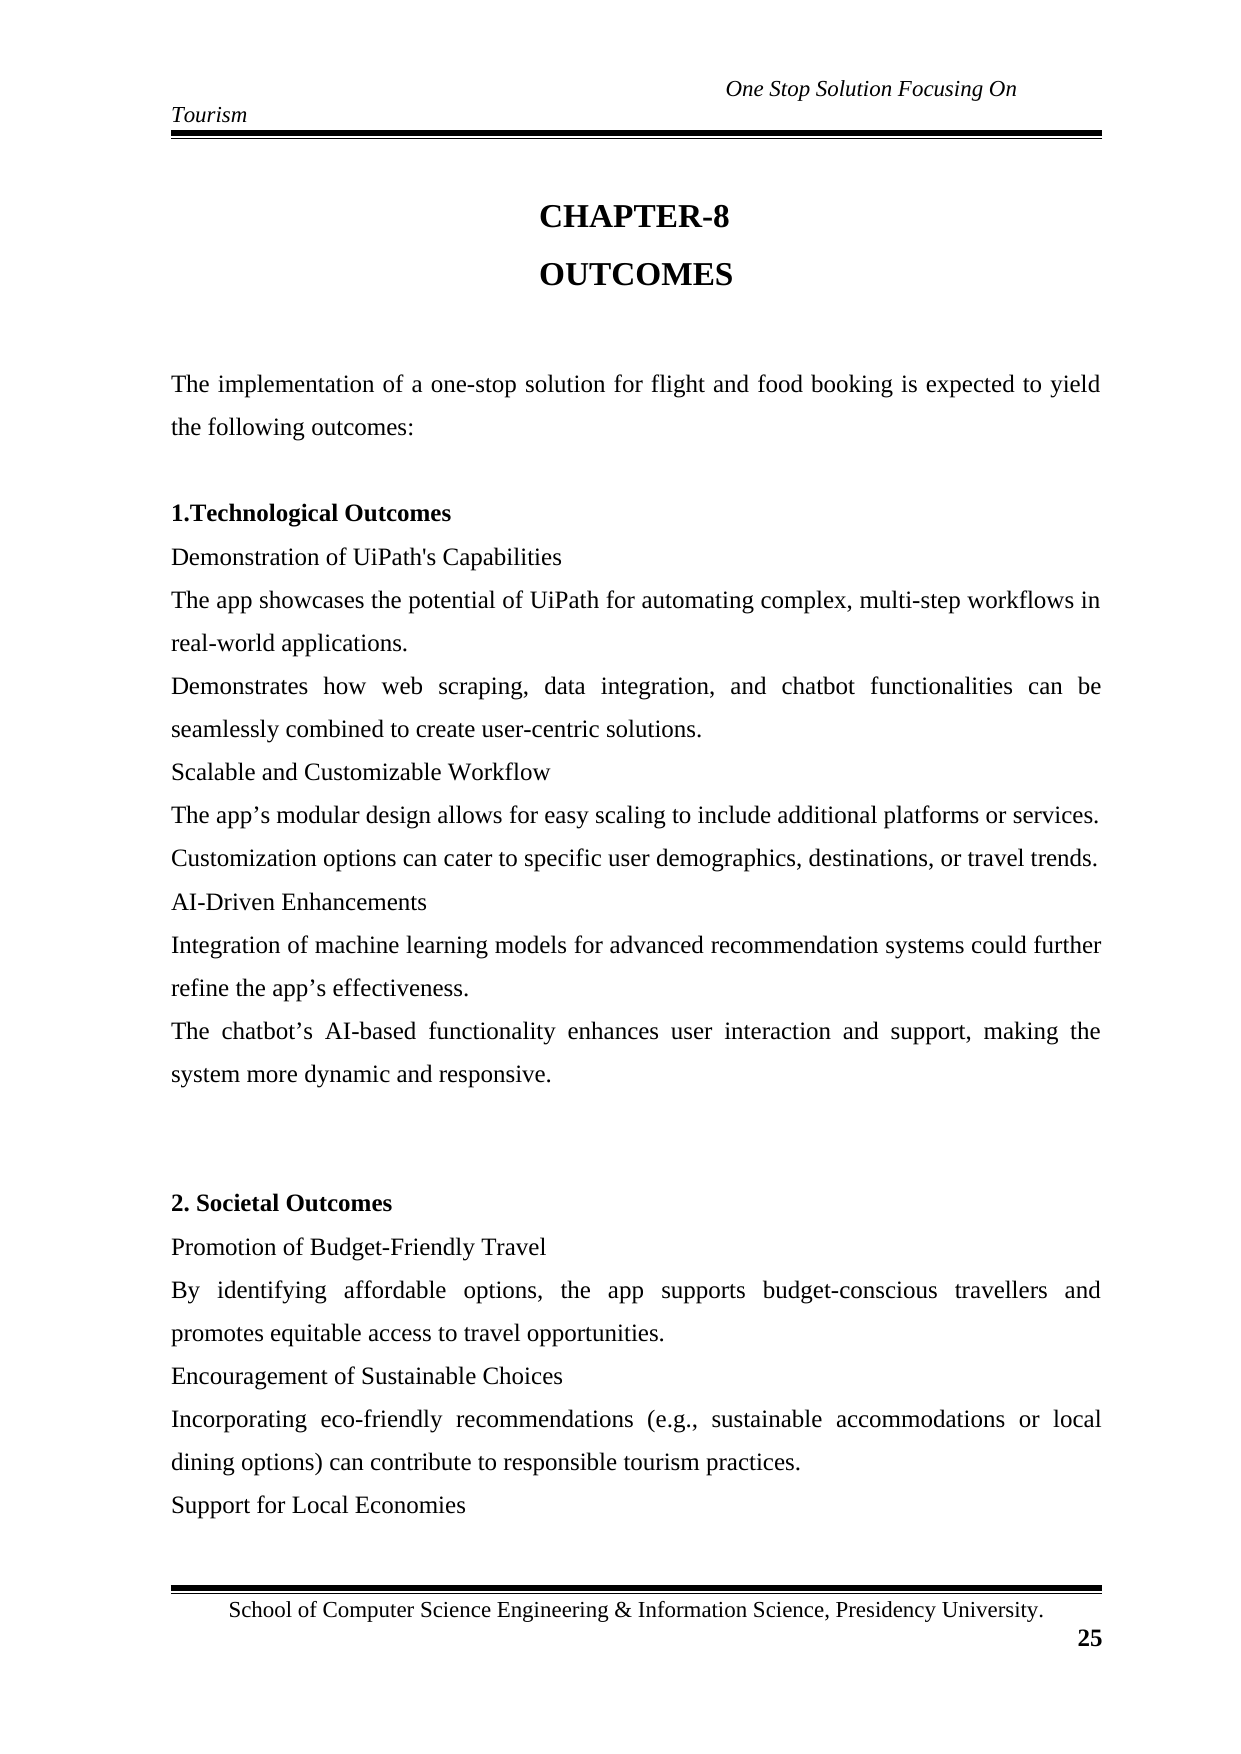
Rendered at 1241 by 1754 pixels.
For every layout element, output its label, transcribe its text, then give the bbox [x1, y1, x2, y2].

text Incorporating eco-friendly recommendations (e.g., sustainable accommodations or local dining options) can contribute to responsible tourism practices. [171, 1404, 1102, 1476]
text The app’s modular design allows for easy scaling to include additional platforms or services. [171, 800, 1102, 829]
text The app showcases the potential of UiPath for automating complex, multi-step workflows in real-world applications. [171, 585, 1102, 657]
text 2. Societal Outcomes [171, 1188, 1102, 1217]
text Promotion of Budget-Friendly Travel [171, 1232, 1102, 1260]
text Integration of machine learning models for advanced recommendation systems could further refine the app’s effectiveness. [171, 930, 1102, 1002]
text Encouragement of Sustainable Choices [171, 1361, 1102, 1390]
text 1.Technological Outcomes [171, 498, 1102, 527]
text The implementation of a one-stop solution for flight and food booking is expected to yield the following outcomes: [171, 369, 1102, 441]
text Customization options can cater to specific user demographics, destinations, or travel trends. [171, 843, 1102, 872]
text Support for Local Economies [171, 1490, 1102, 1519]
text The chatbot’s AI-based functionality enhances user interaction and support, making the system more dynamic and responsive. [171, 1016, 1102, 1088]
text By identifying affordable options, the app supports budget-conscious travellers and promotes equitable access to travel opportunities. [171, 1275, 1102, 1347]
text Scalable and Customizable Workflow [171, 757, 1102, 786]
text OUTCOMES [171, 254, 1102, 292]
text Demonstrates how web scraping, data integration, and chatbot functionalities can be seamlessly combined to create user-centric solutions. [171, 671, 1102, 743]
text Demonstration of UiPath's Capabilities [171, 542, 1102, 570]
text CHAPTER-8 [171, 197, 1102, 235]
text AI-Driven Enhancements [171, 887, 1102, 915]
